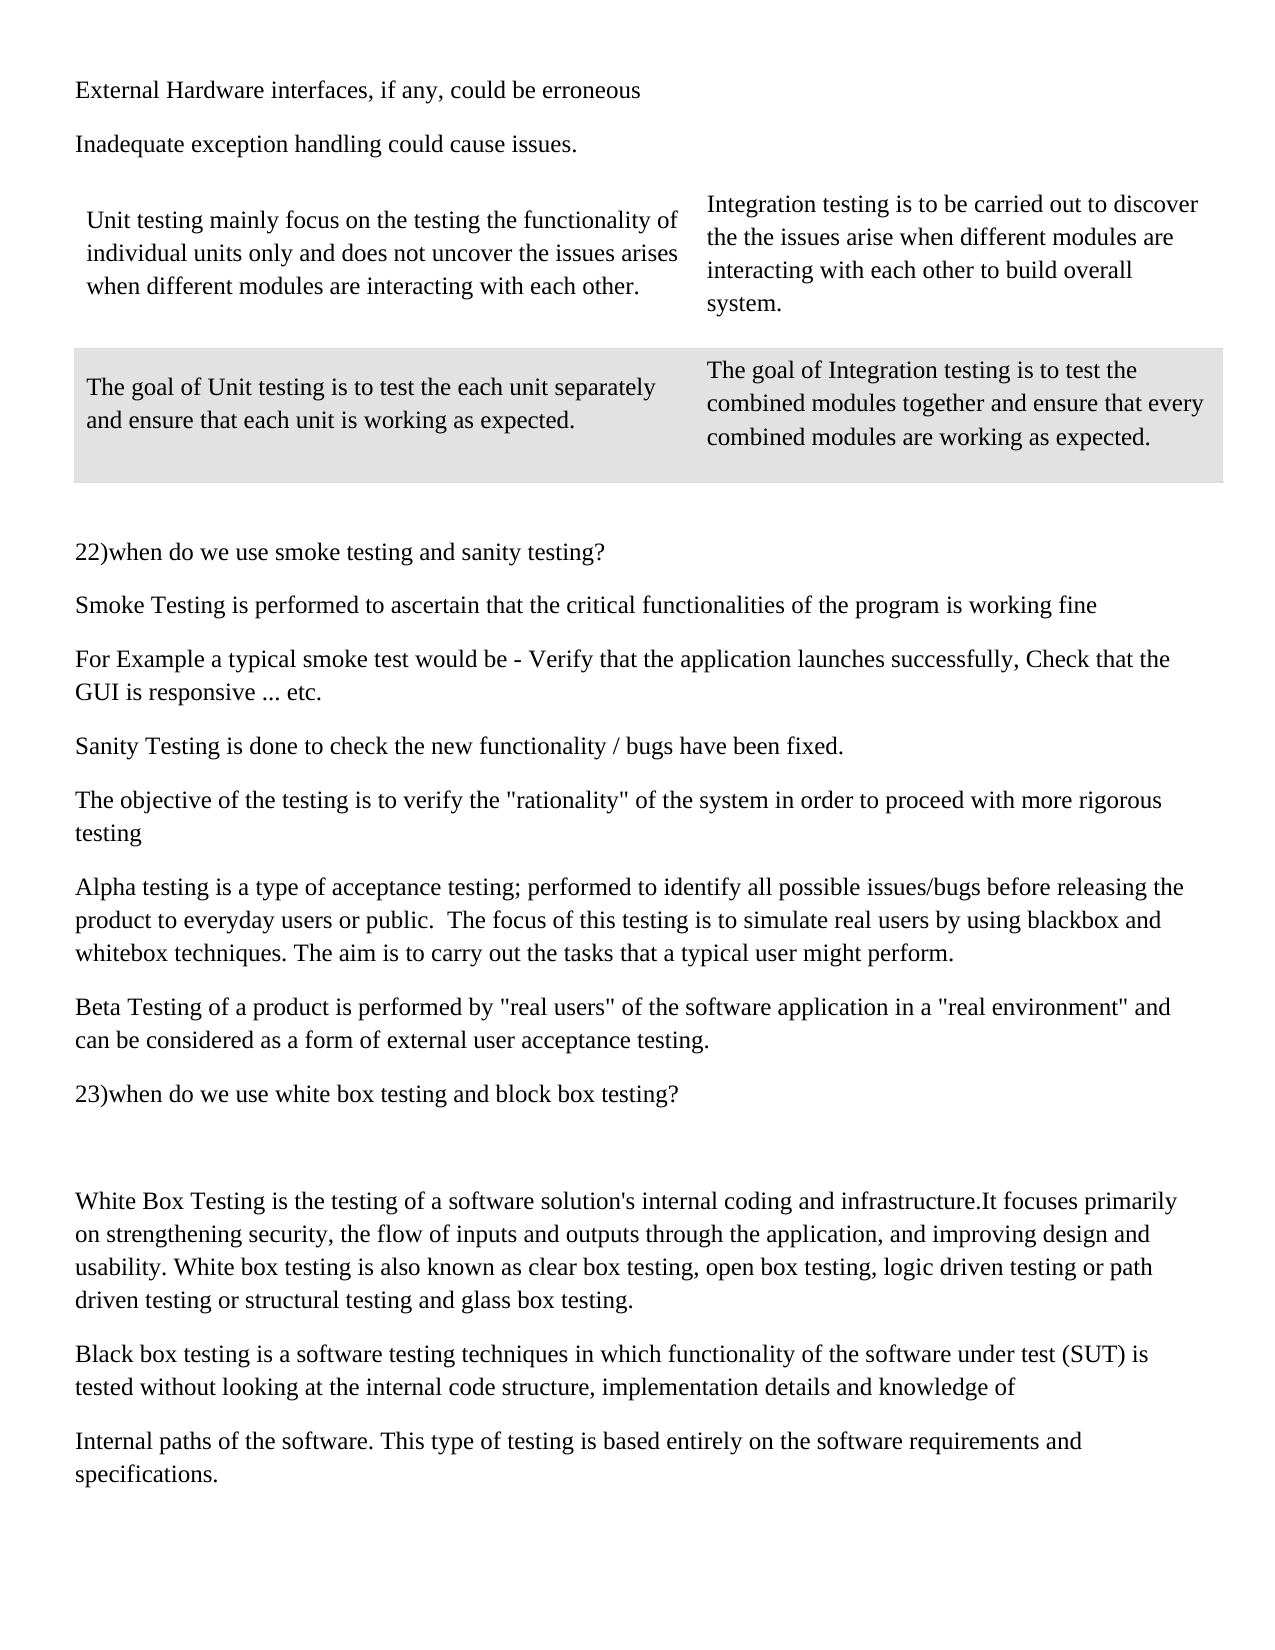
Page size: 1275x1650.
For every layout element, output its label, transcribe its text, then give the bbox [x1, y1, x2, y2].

table_header Integration testing is to be carried out to discover the the issues arise when different modules are interacting with each other to build overall system. [694, 183, 1223, 348]
text External Hardware interfaces, if any, could be erroneous [75, 75, 1200, 104]
text The objective of the testing is to verify the "rationality" of the system in order to proceed with more rigorous testing [75, 785, 1200, 847]
table_header Unit testing mainly focus on the testing the functionality of individual units only and does not uncover the issues arises when different modules are interacting with each other. [74, 183, 694, 348]
text 22)when do we use smoke testing and sanity testing? [75, 537, 1200, 565]
text 23)when do we use white box testing and block box testing? [75, 1079, 1200, 1107]
text Black box testing is a software testing techniques in which functionality of the software under test (SUT) is tested without looking at the internal code structure, implementation details and knowledge of [75, 1339, 1200, 1401]
text Internal paths of the software. This type of testing is based entirely on the software requirements and specifications. [75, 1426, 1200, 1488]
text Alpha testing is a type of acceptance testing; performed to identify all possible issues/bugs before releasing the product to everyday users or public. The focus of this testing is to simulate real users by using blackbox and whitebox techniques. The aim is to carry out the tasks that a typical user might perform. [75, 872, 1200, 967]
text White Box Testing is the testing of a software solution's internal coding and infrastructure.It focuses primarily on strengthening security, the flow of inputs and outputs through the application, and improving design and usability. White box testing is also known as clear box testing, open box testing, logic driven testing or path driven testing or structural testing and glass box testing. [75, 1186, 1200, 1314]
table_cell The goal of Integration testing is to test the combined modules together and ensure that every combined modules are working as expected. [694, 349, 1223, 481]
text For Example a typical smoke test would be - Verify that the application launches successfully, Check that the GUI is responsive ... etc. [75, 644, 1200, 706]
text Sanity Testing is done to check the new functionality / bugs have been fixed. [75, 731, 1200, 760]
table_cell The goal of Unit testing is to test the each unit separately and ensure that each unit is working as expected. [74, 349, 694, 481]
text Smoke Testing is performed to ascertain that the critical functionalities of the program is working fine [75, 591, 1200, 619]
text Inadequate exception handling could cause issues. [75, 129, 1200, 158]
text Beta Testing of a product is performed by "real users" of the software application in a "real environment" and can be considered as a form of external user acceptance testing. [75, 992, 1200, 1054]
